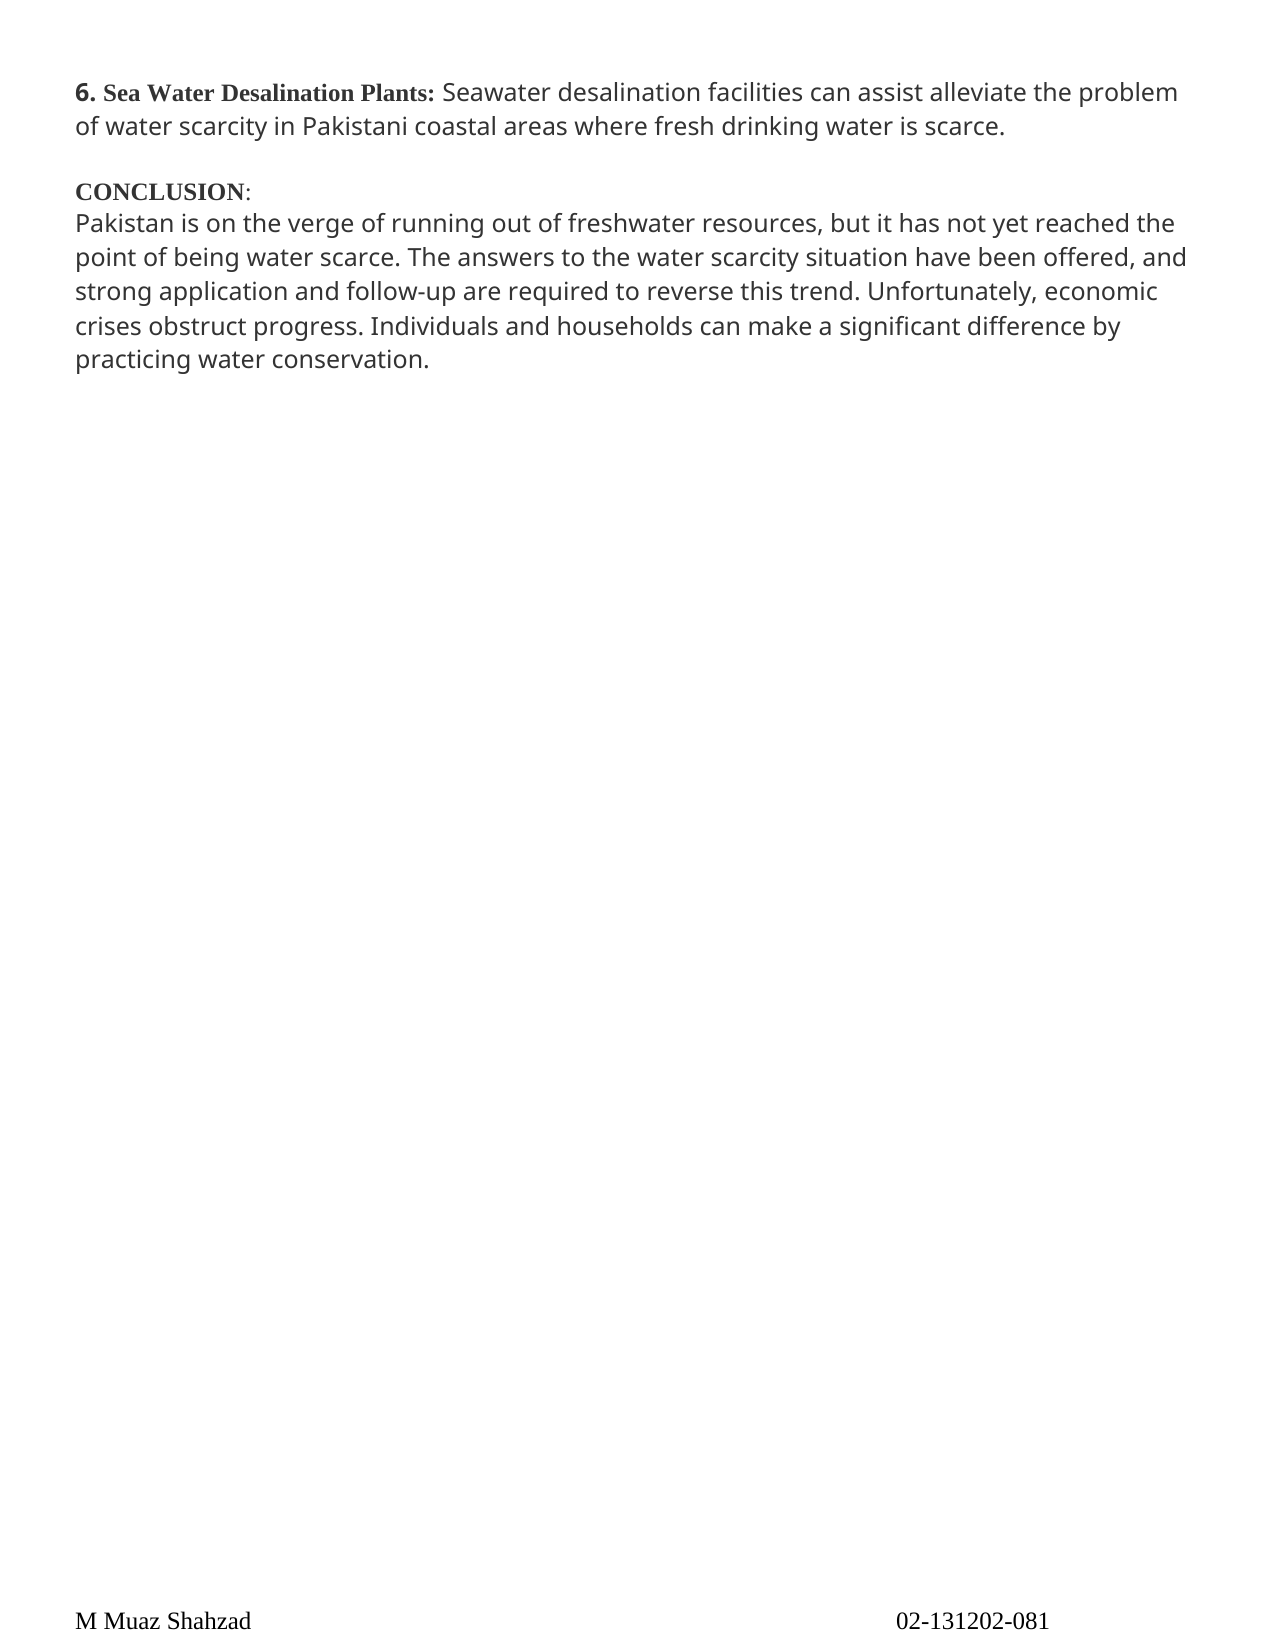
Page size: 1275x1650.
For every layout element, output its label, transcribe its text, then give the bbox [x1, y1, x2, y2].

text 6. Sea Water Desalination Plants: Seawater desalination facilities can assist alleviate the problem of water scarcity in Pakistani coastal areas where fresh drinking water is scarce. CONCLUSION: Pakistan is on the verge of running out of freshwater resources, but it has not yet reached the point of being water scarce. The answers to the water scarcity situation have been offered, and strong application and follow-up are required to reverse this trend. Unfortunately, economic crises obstruct progress. Individuals and households can make a significant difference by practicing water conservation. [75, 75, 1200, 376]
